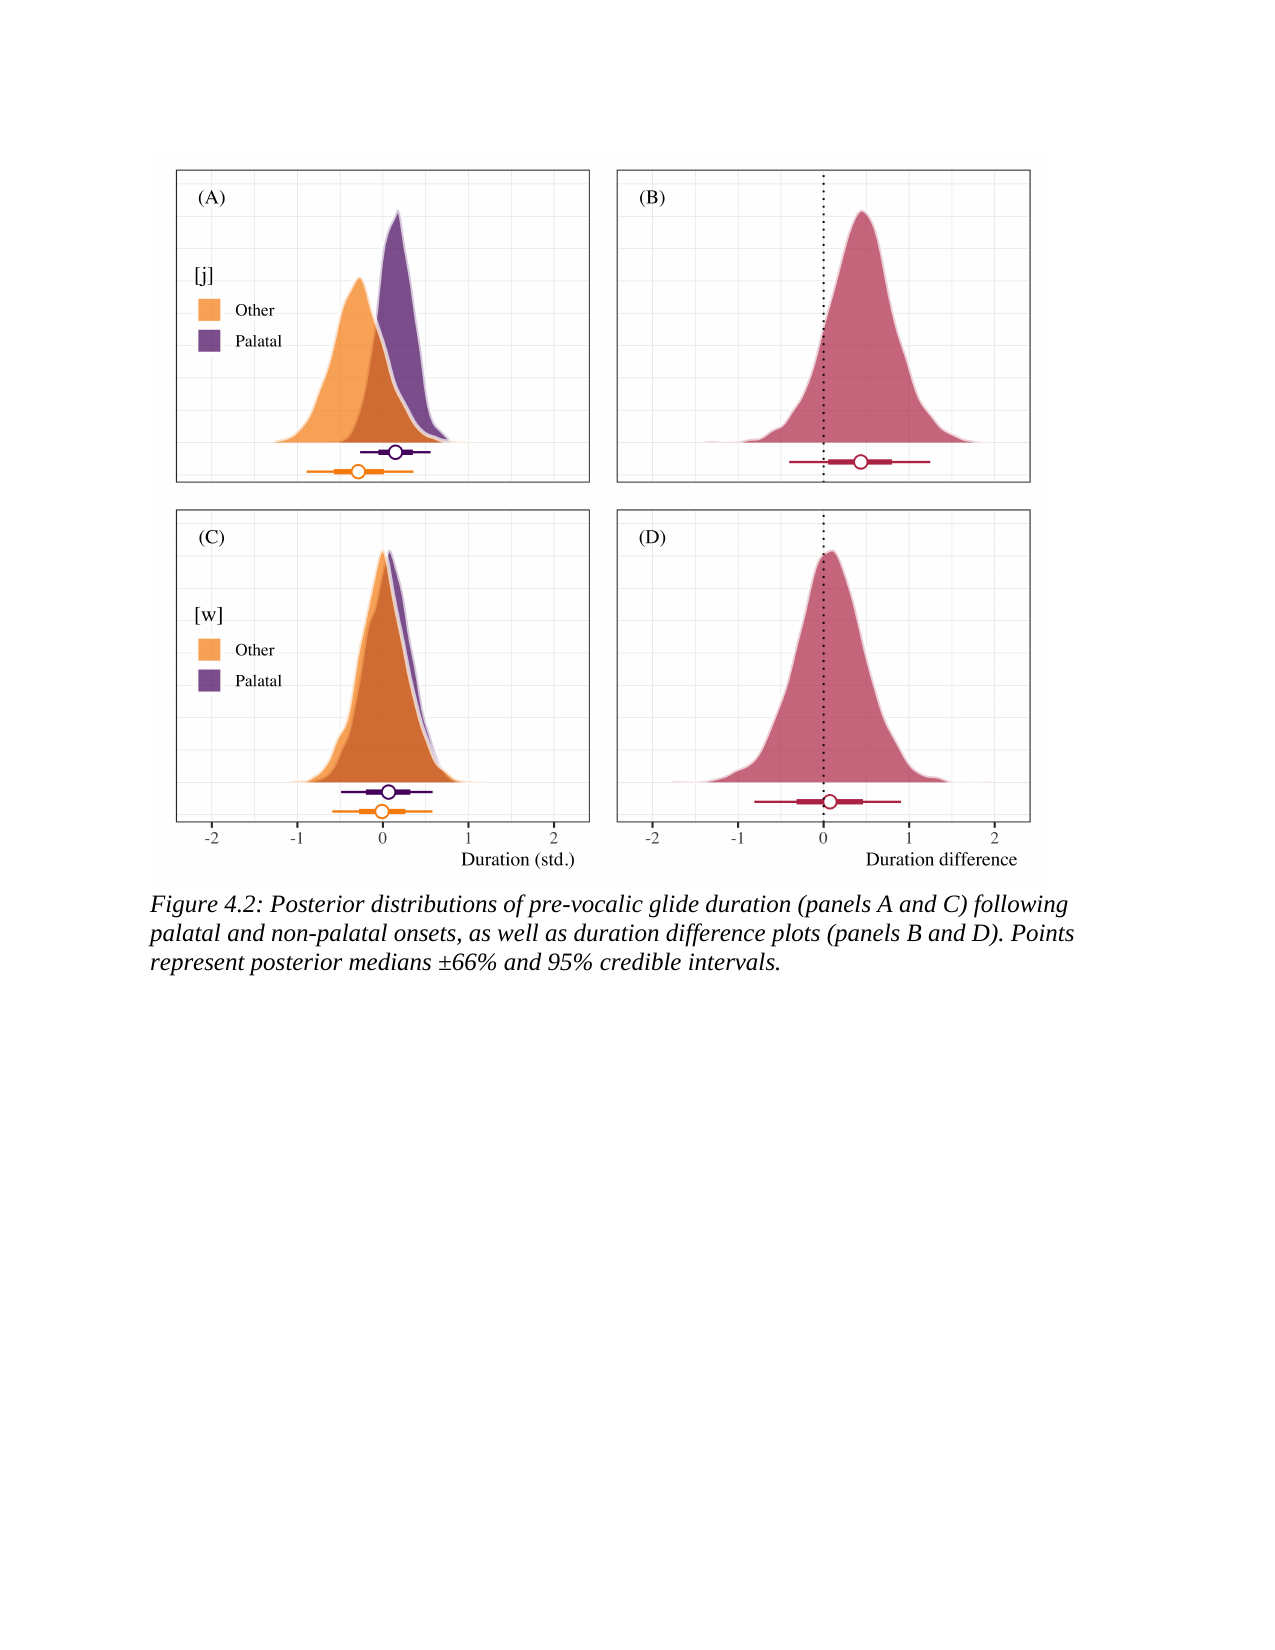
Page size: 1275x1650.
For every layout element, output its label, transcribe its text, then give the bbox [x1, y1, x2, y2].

text Figure 4.2: Posterior distributions of pre-vocalic glide duration (panels A and C) following palatal and non-palatal onsets, as well as duration difference plots (panels B and D). Points represent posterior medians ±66% and 95% credible intervals. [150, 889, 1125, 976]
picture [150, 150, 1050, 890]
